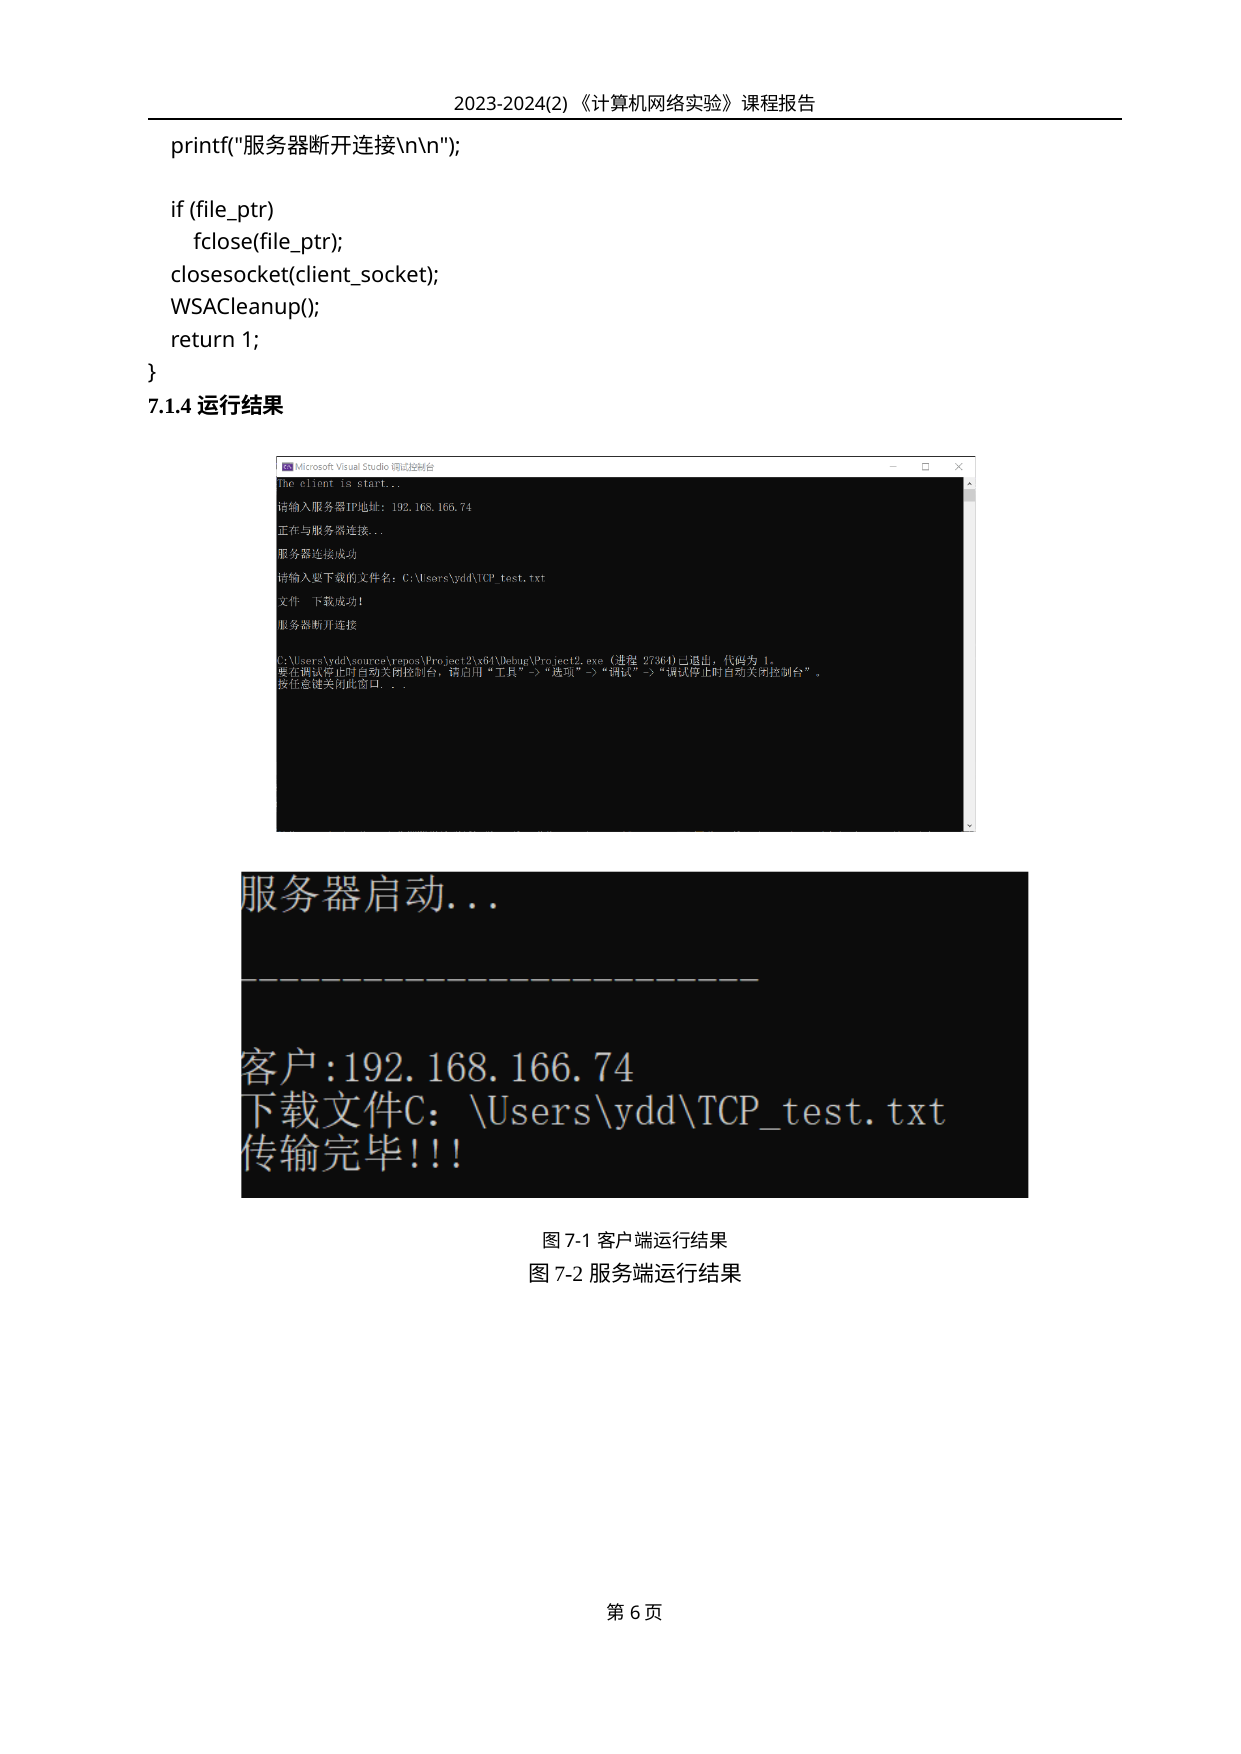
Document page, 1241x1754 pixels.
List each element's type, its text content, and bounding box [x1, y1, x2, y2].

text printf("服务器断开连接\n\n"); [148, 127, 1122, 160]
picture [276, 456, 976, 832]
subtitle 7.1.4 运行结果 [148, 387, 1122, 420]
text } [148, 355, 1122, 387]
text if (file_ptr) [148, 192, 1122, 225]
picture [241, 868, 1029, 1198]
text return 1; [148, 322, 1122, 355]
text WSACleanup(); [148, 290, 1122, 322]
text 图7-2 服务端运行结果 [148, 1255, 1122, 1288]
text closesocket(client_socket); [148, 257, 1122, 290]
text fclose(file_ptr); [148, 225, 1122, 257]
